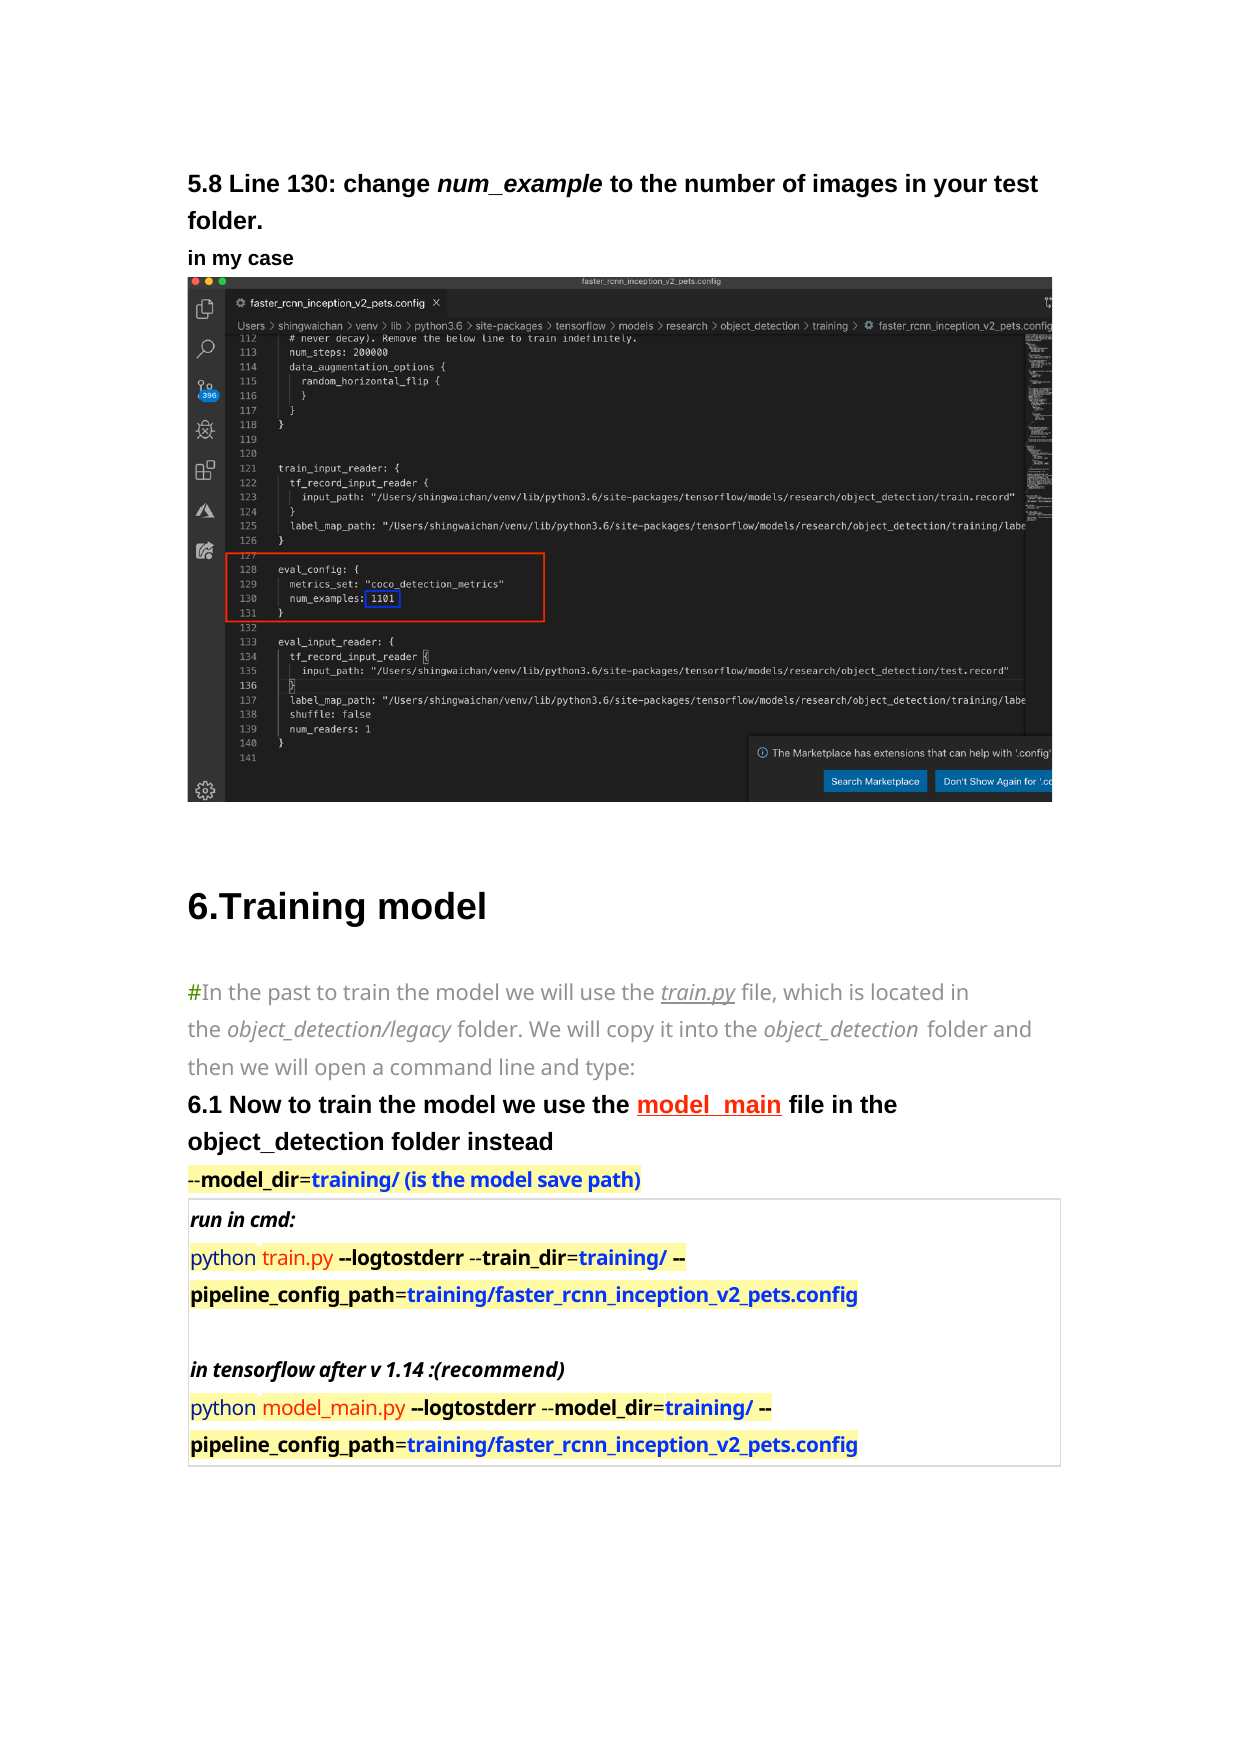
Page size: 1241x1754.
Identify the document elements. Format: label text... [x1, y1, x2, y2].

text --model_dir=training/ (is the model save path) [187, 1160, 1053, 1198]
subtitle 6.Training model [187, 869, 1053, 944]
text 5.8 Line 130: change num_example to the number of images in your test folder. [187, 164, 1053, 239]
table_header run in cmd: python train.py --logtostderr --train_dir=training/ --pipeline_config_path=training/faster_rcnn_inception_v2_pets.config in tensorflow after v 1.14 :(recommend) python model_main.py --logtostderr --model_dir=training/ --pipeline_config_path=training/faster_rcnn_inception_v2_pets.config [189, 1200, 1060, 1465]
picture [187, 277, 1053, 802]
text 6.1 Now to train the model we use the model_main file in the object_detection folder instead [187, 1085, 1053, 1160]
text in my case [187, 239, 1053, 277]
text #In the past to train the model we will use the train.py file, which is located in the object_detection/legacy folder. We will copy it into the object_detection folder and then we will open a command line and type: [187, 973, 1053, 1085]
